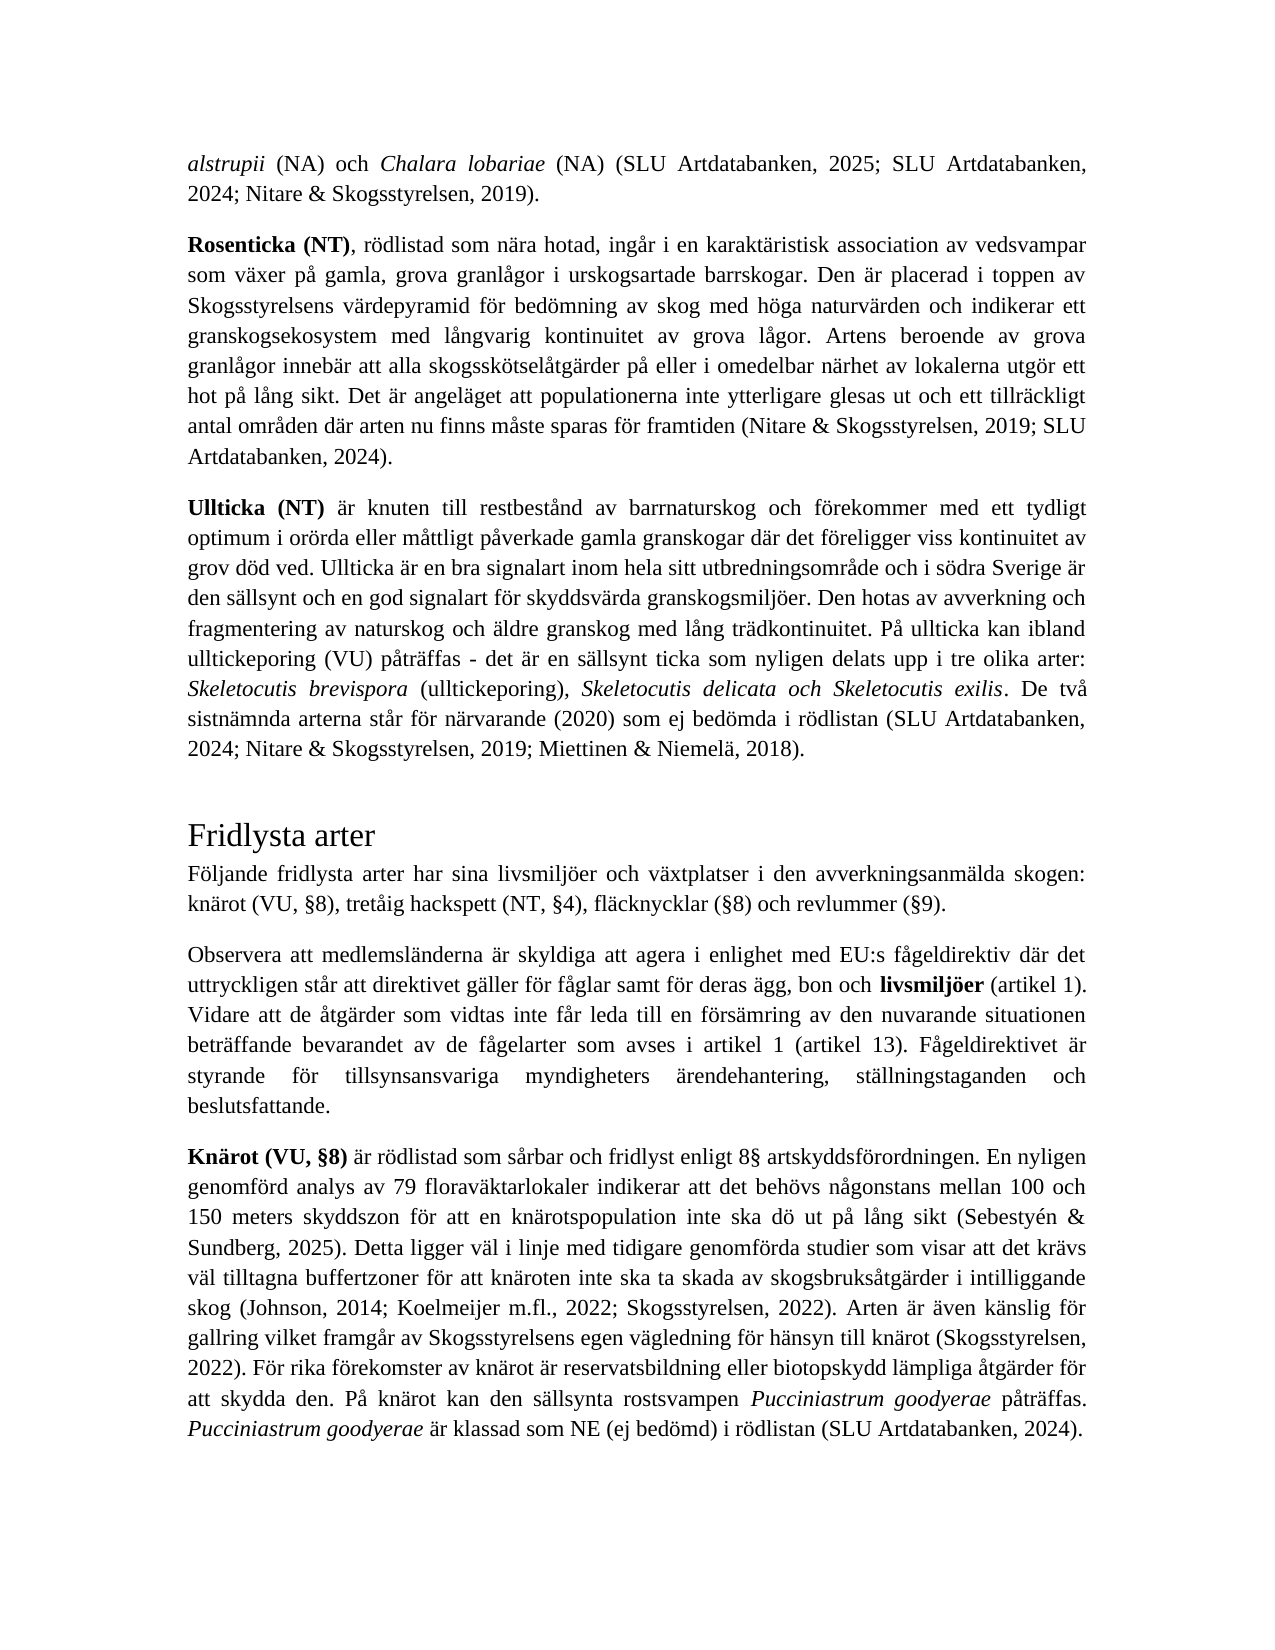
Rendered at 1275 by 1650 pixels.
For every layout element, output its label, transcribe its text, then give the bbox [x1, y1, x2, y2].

subtitle Fridlysta arter [187, 816, 1087, 854]
text Följande fridlysta arter har sina livsmiljöer och växtplatser i den avverkningsanmälda skogen: knärot (VU, §8), tretåig hackspett (NT, §4), fläcknycklar (§8) och revlummer (§9). [187, 860, 1087, 916]
text Rosenticka (NT), rödlistad som nära hotad, ingår i en karaktäristisk association av vedsvampar som växer på gamla, grova granlågor i urskogsartade barrskogar. Den är placerad i toppen av Skogsstyrelsens värdepyramid för bedömning av skog med höga naturvärden och indikerar ett granskogsekosystem med långvarig kontinuitet av grova lågor. Artens beroende av grova granlågor innebär att alla skogsskötselåtgärder på eller i omedelbar närhet av lokalerna utgör ett hot på lång sikt. Det är angeläget att populationerna inte ytterligare glesas ut och ett tillräckligt antal områden där arten nu finns måste sparas för framtiden (Nitare & Skogsstyrelsen, 2019; SLU Artdatabanken, 2024). [187, 231, 1087, 469]
text Ullticka (NT) är knuten till restbestånd av barrnaturskog och förekommer med ett tydligt optimum i orörda eller måttligt påverkade gamla granskogar där det föreligger viss kontinuitet av grov död ved. Ullticka är en bra signalart inom hela sitt utbredningsområde och i södra Sverige är den sällsynt och en god signalart för skyddsvärda granskogsmiljöer. Den hotas av avverkning och fragmentering av naturskog och äldre granskog med lång trädkontinuitet. På ullticka kan ibland ulltickeporing (VU) påträffas - det är en sällsynt ticka som nyligen delats upp i tre olika arter: Skeletocutis brevispora (ulltickeporing), Skeletocutis delicata och Skeletocutis exilis. De två sistnämnda arterna står för närvarande (2020) som ej bedömda i rödlistan (SLU Artdatabanken, 2024; Nitare & Skogsstyrelsen, 2019; Miettinen & Niemelä, 2018). [187, 494, 1087, 762]
text Observera att medlemsländerna är skyldiga att agera i enlighet med EU:s fågeldirektiv där det uttryckligen står att direktivet gäller för fåglar samt för deras ägg, bon och livsmiljöer (artikel 1). Vidare att de åtgärder som vidtas inte får leda till en försämring av den nuvarande situationen beträffande bevarandet av de fågelarter som avses i artikel 1 (artikel 13). Fågeldirektivet är styrande för tillsynsansvariga myndigheters ärendehantering, ställningstaganden och beslutsfattande. [187, 941, 1087, 1118]
text Knärot (VU, §8) är rödlistad som sårbar och fridlyst enligt 8§ artskyddsförordningen. En nyligen genomförd analys av 79 floraväktarlokaler indikerar att det behövs någonstans mellan 100 och 150 meters skyddszon för att en knärotspopulation inte ska dö ut på lång sikt (Sebestyén & Sundberg, 2025). Detta ligger väl i linje med tidigare genomförda studier som visar att det krävs väl tilltagna buffertzoner för att knäroten inte ska ta skada av skogsbruksåtgärder i intilliggande skog (Johnson, 2014; Koelmeijer m.fl., 2022; Skogsstyrelsen, 2022). Arten är även känslig för gallring vilket framgår av Skogsstyrelsens egen vägledning för hänsyn till knärot (Skogsstyrelsen, 2022). För rika förekomster av knärot är reservatsbildning eller biotopskydd lämpliga åtgärder för att skydda den. På knärot kan den sällsynta rostsvampen Pucciniastrum goodyerae påträffas. Pucciniastrum goodyerae är klassad som NE (ej bedömd) i rödlistan (SLU Artdatabanken, 2024). [187, 1143, 1087, 1441]
